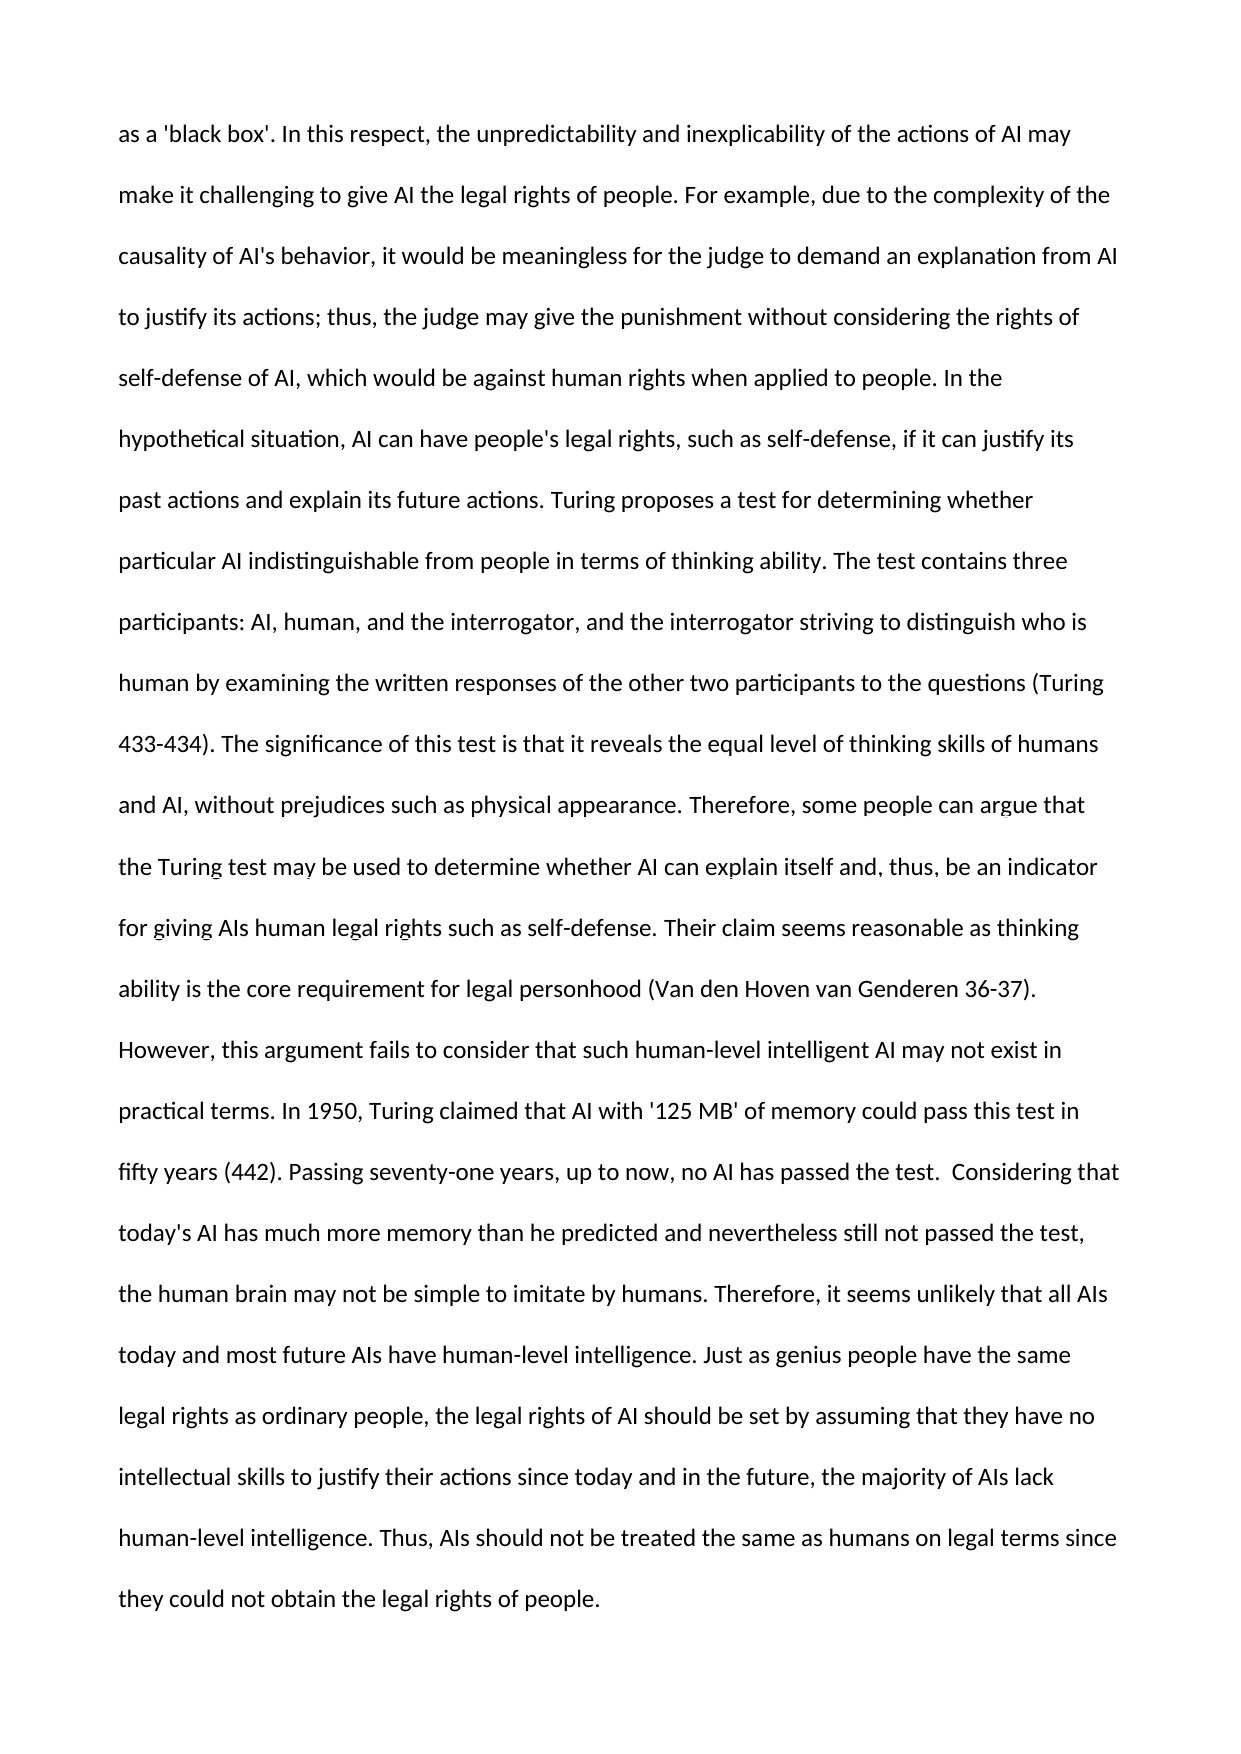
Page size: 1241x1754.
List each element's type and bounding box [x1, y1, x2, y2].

text [118, 118, 1122, 1614]
